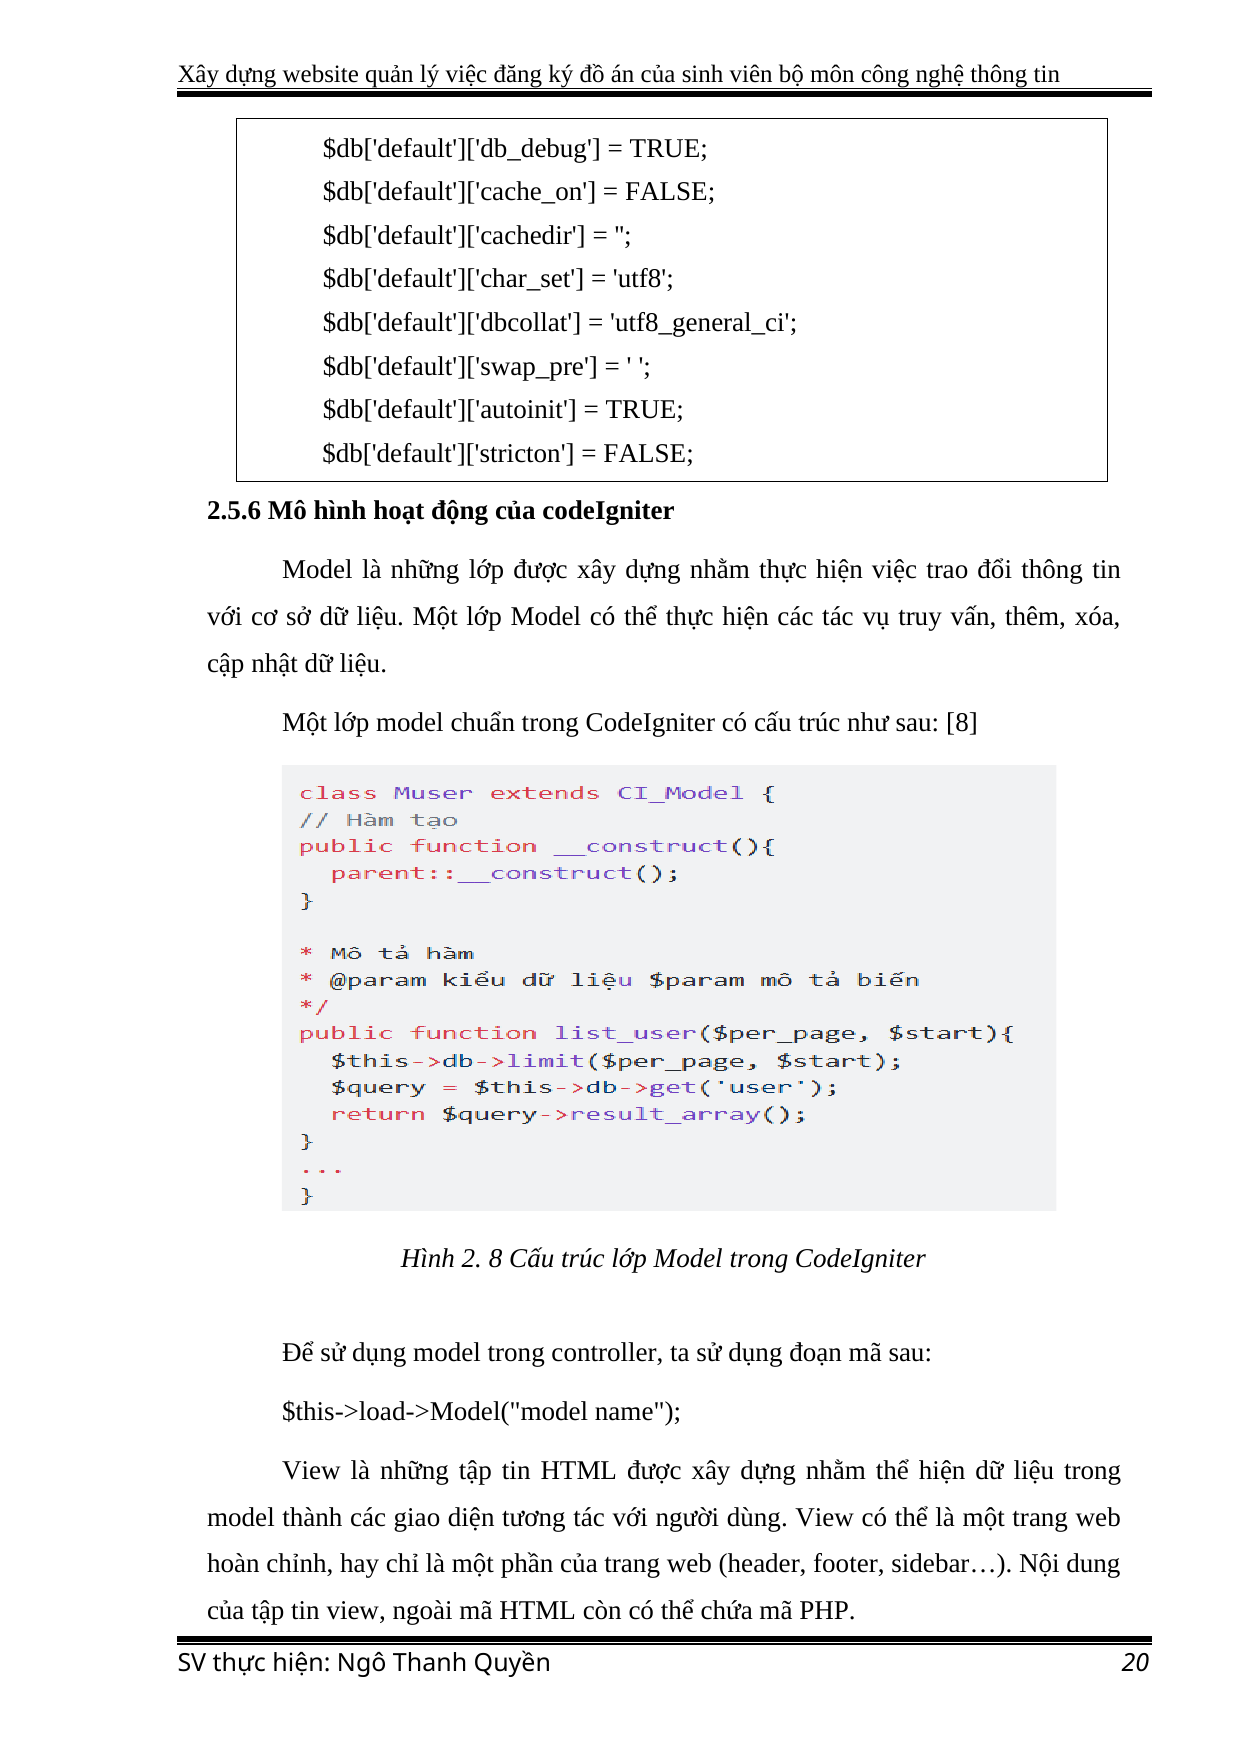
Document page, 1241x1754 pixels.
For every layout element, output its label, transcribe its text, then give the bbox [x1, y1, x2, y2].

subtitle Mô hình hoạt động của codeIgniter [207, 494, 1122, 526]
text Hình 2. 8 Cấu trúc lớp Model trong CodeIgniter [207, 1242, 1122, 1273]
picture [281, 765, 1057, 1211]
text Một lớp model chuẩn trong CodeIgniter có cấu trúc như sau: [207, 706, 1122, 737]
text $this->load->Model("model name"); [207, 1395, 1122, 1426]
text Để sử dụng model trong controller, ta sử dụng đoạn mã sau: [207, 1336, 1122, 1367]
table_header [237, 119, 1107, 481]
text Model là những lớp được xây dựng nhằm thực hiện việc trao đổi thông tin với cơ sở dữ liệu. Một lớp Model có thể thực hiện các tác vụ truy vấn, thêm, xóa, cập nhật dữ liệu. [207, 553, 1122, 678]
text View là những tập tin HTML được xây dựng nhằm thể hiện dữ liệu trong model thành các giao diện tương tác với người dùng. View có thể là một trang web hoàn chỉnh, hay chỉ là một phần của trang web (header, footer, sidebar…). Nội dung của tập tin view, ngoài mã HTML còn có thể chứa mã PHP. [207, 1454, 1122, 1625]
